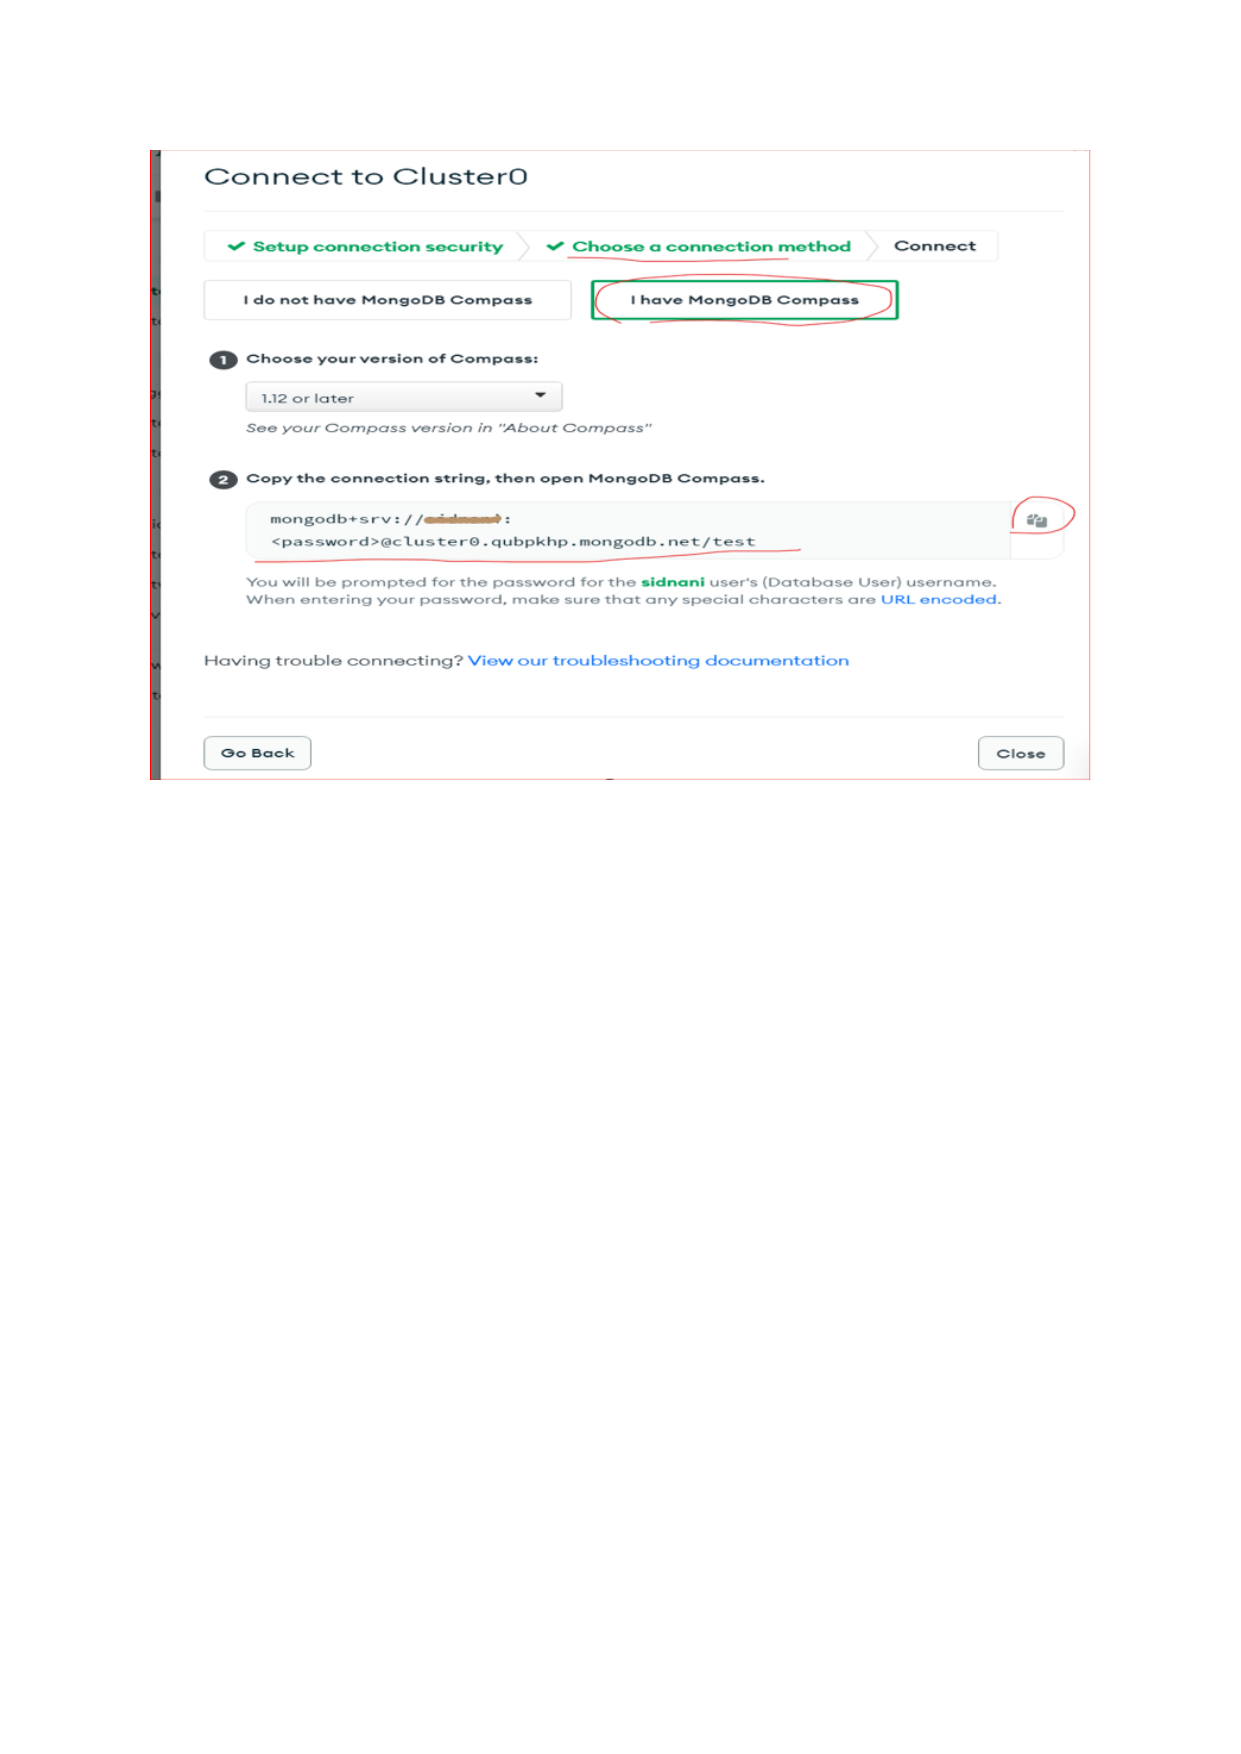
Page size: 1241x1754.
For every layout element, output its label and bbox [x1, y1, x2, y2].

picture [150, 150, 1091, 780]
